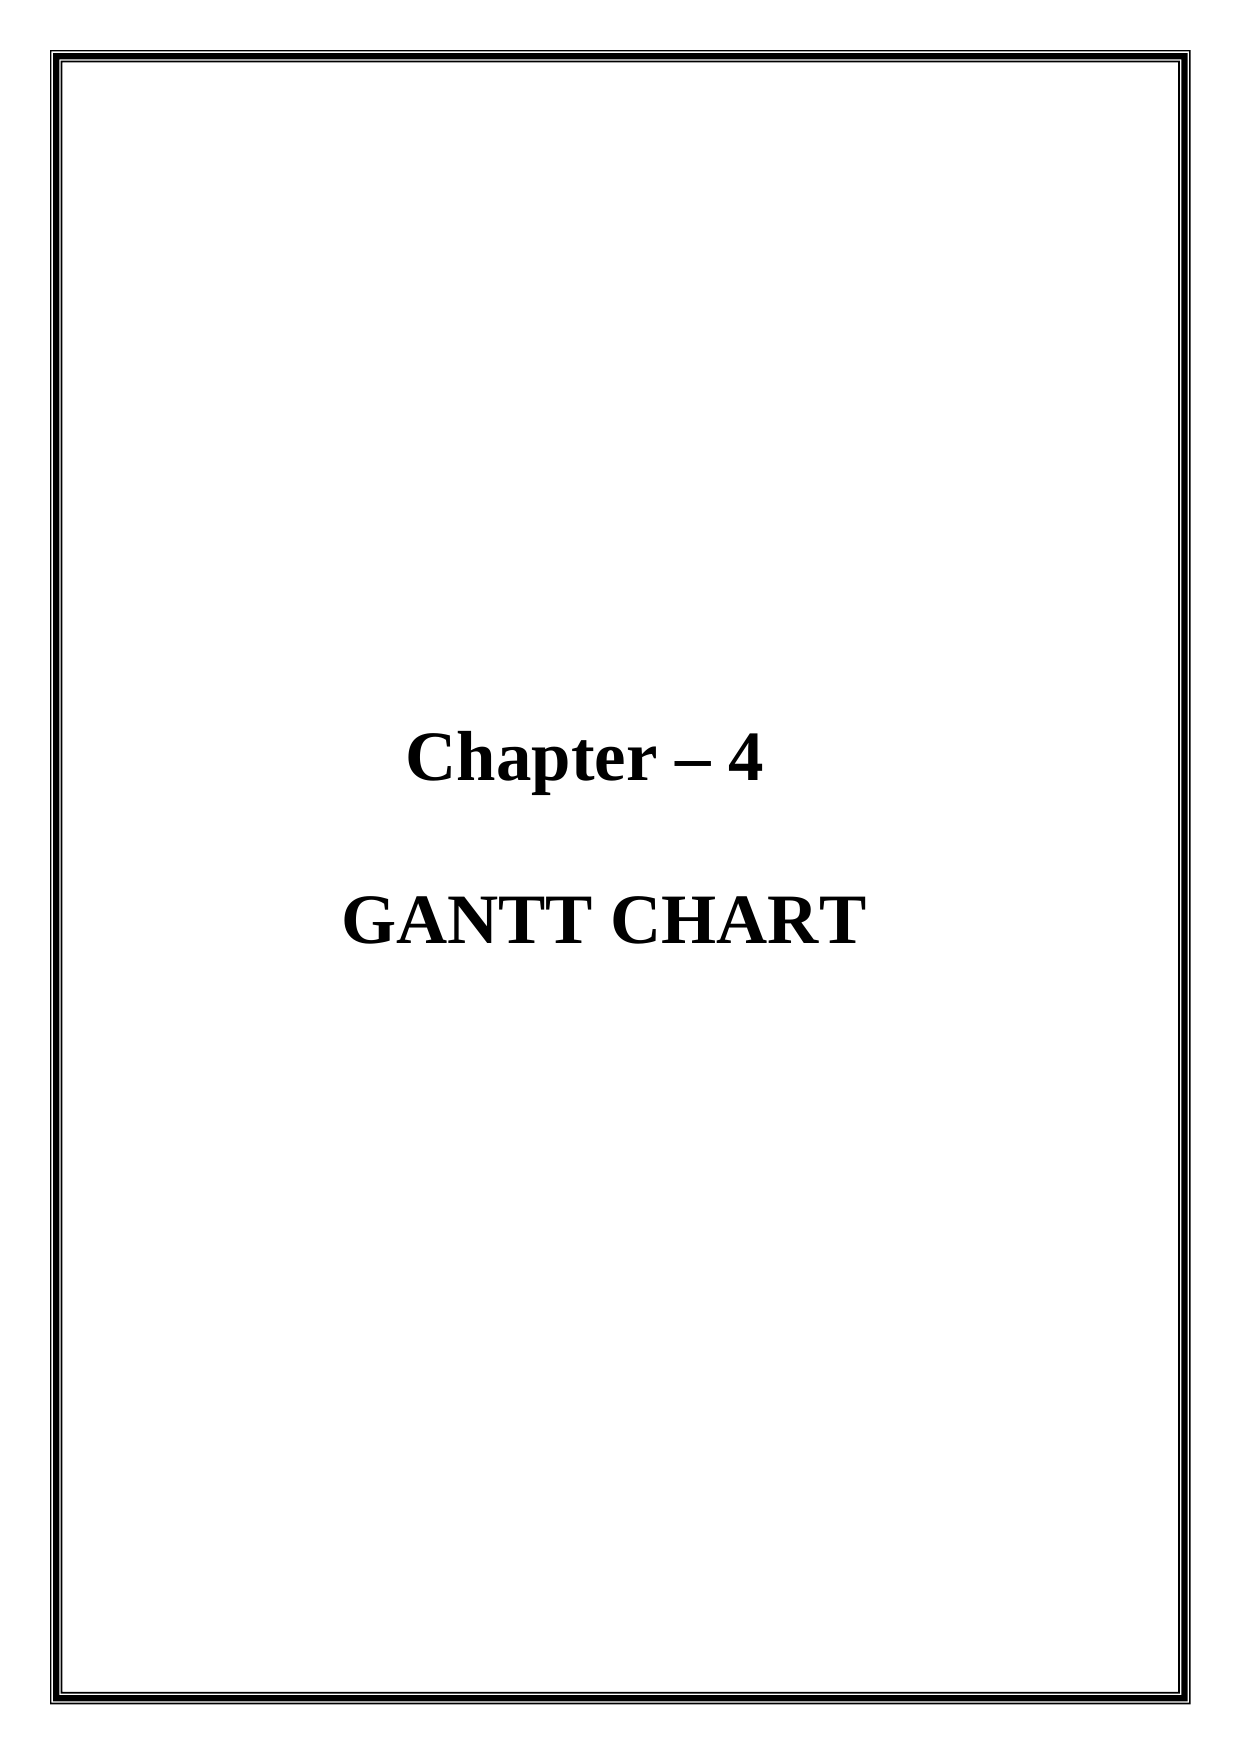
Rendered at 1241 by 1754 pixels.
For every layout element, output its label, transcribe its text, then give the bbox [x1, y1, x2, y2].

subtitle Chapter – 4 GANTT CHART [341, 714, 868, 958]
